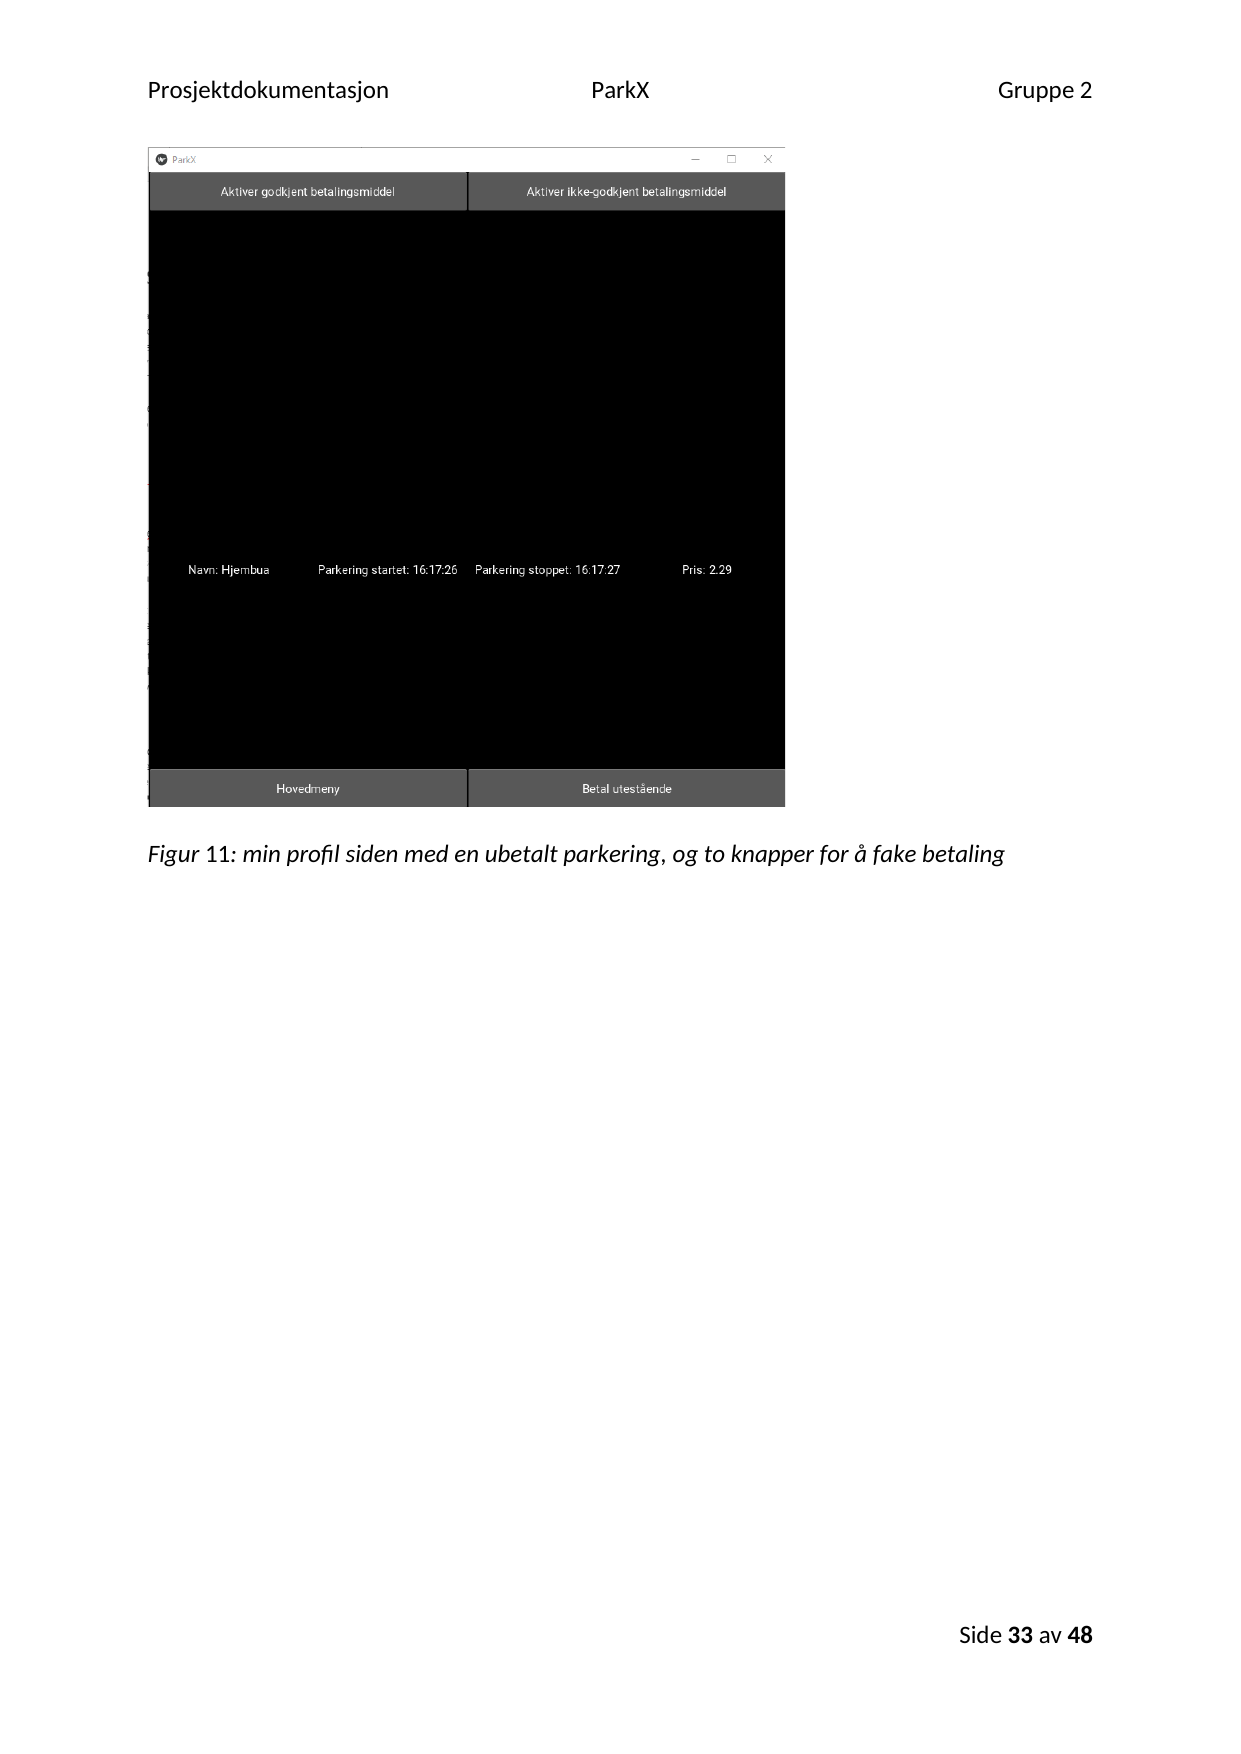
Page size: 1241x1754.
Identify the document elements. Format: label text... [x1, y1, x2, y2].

picture [147, 147, 785, 807]
text Figur 11: min profil siden med en ubetalt parkering, og to knapper for å fake betaling [148, 838, 1093, 869]
